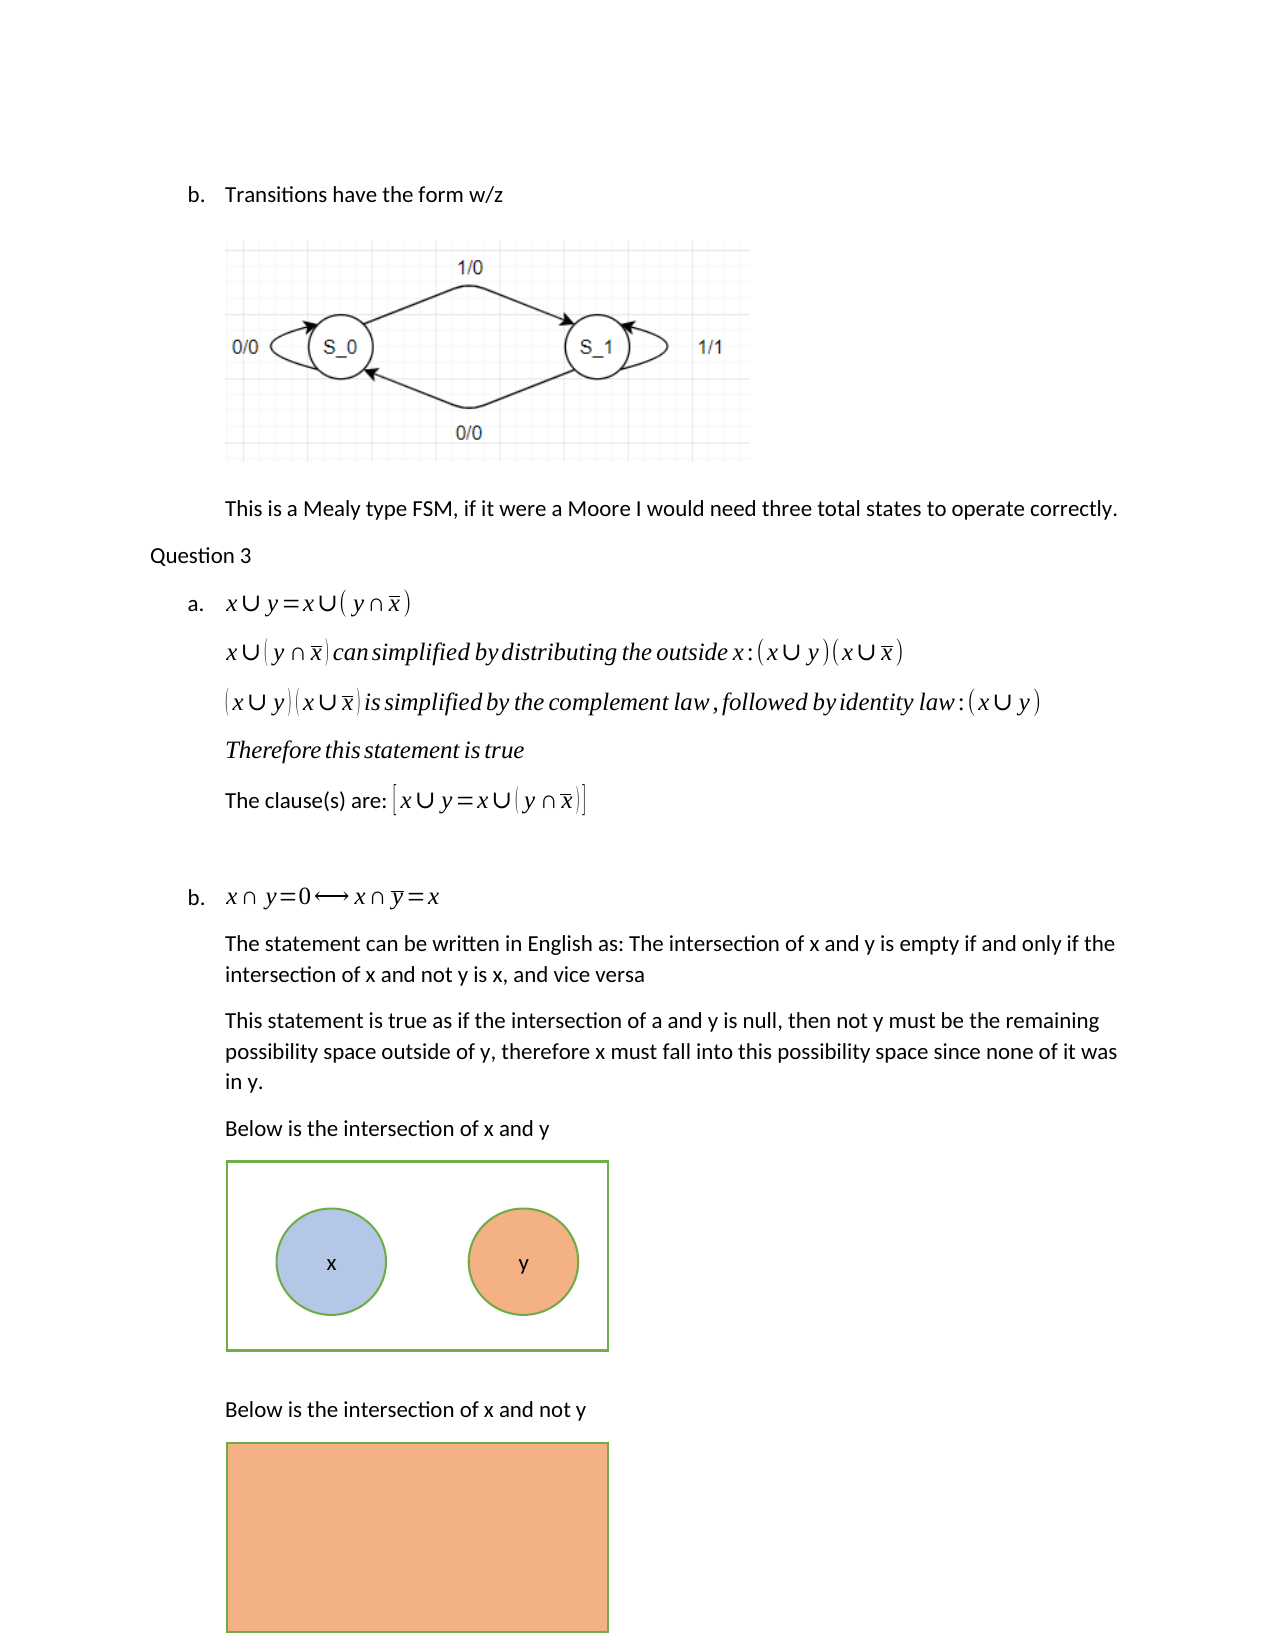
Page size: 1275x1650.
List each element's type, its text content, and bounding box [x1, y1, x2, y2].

picture [225, 240, 750, 462]
text Question 3 [150, 541, 1125, 569]
text The statement can be written in English as: The intersection of x and y is empty if and only if the intersection of x and not y is x, and vice versa [225, 929, 1125, 988]
text Below is the intersection of x and not y [225, 1395, 1125, 1423]
text Below is the intersection of x and y [225, 1114, 1125, 1142]
list Transitions have the form w/z [187, 180, 1125, 208]
list This is a Mealy type FSM, if it were a Moore I would need three total states to operate correctly. [225, 494, 1125, 522]
text The clause(s) are: [225, 783, 1125, 817]
text This statement is true as if the intersection of a and y is null, then not y must be the remaining possibility space outside of y, therefore x must fall into this possibility space since none of it was in y. [225, 1007, 1125, 1095]
